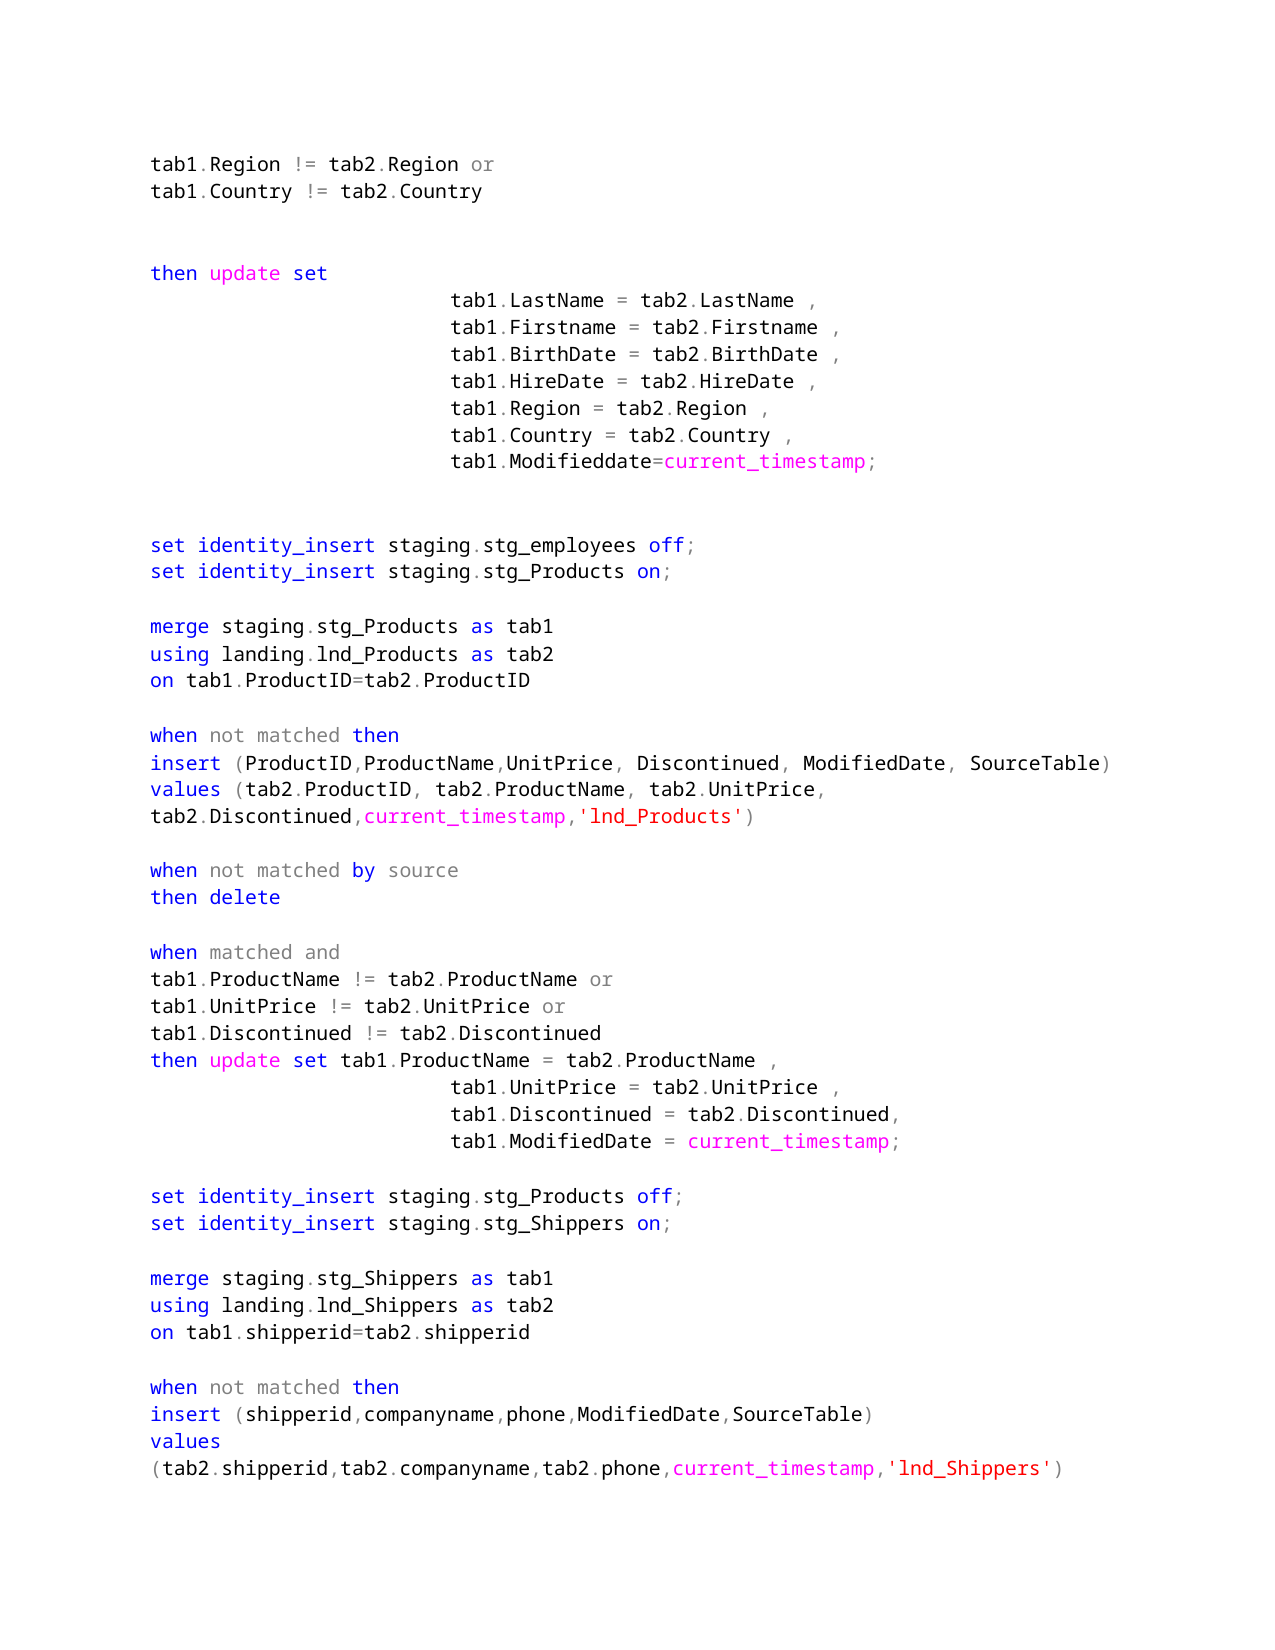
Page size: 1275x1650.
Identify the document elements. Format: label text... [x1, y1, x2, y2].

text tab1.ProductName != tab2.ProductName or [150, 966, 1125, 993]
text tab1.BirthDate = tab2.BirthDate , [150, 340, 1125, 367]
text tab1.LastName = tab2.LastName , [150, 286, 1125, 313]
text tab1.Discontinued = tab2.Discontinued, [150, 1101, 1125, 1127]
text tab1.UnitPrice = tab2.UnitPrice , [150, 1073, 1125, 1101]
text insert (shipperid,companyname,phone,ModifiedDate,SourceTable) [150, 1400, 1125, 1427]
text on tab1.ProductID=tab2.ProductID [150, 667, 1125, 694]
text merge staging.stg_Products as tab1 [150, 613, 1125, 640]
text values (tab2.ProductID, tab2.ProductName, tab2.UnitPrice, tab2.Discontinued,current_timestamp,'lnd_Products') [150, 776, 1125, 830]
text tab1.ModifiedDate = current_timestamp; [150, 1127, 1125, 1154]
text then update set tab1.ProductName = tab2.ProductName , [150, 1047, 1125, 1073]
text set identity_insert staging.stg_Products on; [150, 558, 1125, 585]
text tab1.Country = tab2.Country , [150, 421, 1125, 448]
text values (tab2.shipperid,tab2.companyname,tab2.phone,current_timestamp,'lnd_Shippers') [150, 1427, 1125, 1481]
text when not matched then [150, 1373, 1125, 1400]
text tab1.Discontinued != tab2.Discontinued [150, 1019, 1125, 1047]
text set identity_insert staging.stg_employees off; [150, 531, 1125, 558]
text set identity_insert staging.stg_Shippers on; [150, 1209, 1125, 1236]
text then update set [150, 259, 1125, 286]
text tab1.Modifieddate=current_timestamp; [150, 448, 1125, 475]
text then delete [150, 884, 1125, 911]
text tab1.Region = tab2.Region , [150, 394, 1125, 421]
text when matched and [150, 939, 1125, 966]
text using landing.lnd_Products as tab2 [150, 640, 1125, 667]
text merge staging.stg_Shippers as tab1 [150, 1264, 1125, 1291]
text set identity_insert staging.stg_Products off; [150, 1182, 1125, 1209]
text using landing.lnd_Shippers as tab2 [150, 1291, 1125, 1318]
text tab1.UnitPrice != tab2.UnitPrice or [150, 993, 1125, 1019]
text when not matched then [150, 722, 1125, 749]
text tab1.HireDate = tab2.HireDate , [150, 367, 1125, 394]
text tab1.Country != tab2.Country [150, 177, 1125, 204]
text on tab1.shipperid=tab2.shipperid [150, 1318, 1125, 1345]
text insert (ProductID,ProductName,UnitPrice, Discontinued, ModifiedDate, SourceTable) [150, 749, 1125, 776]
text tab1.Region != tab2.Region or [150, 150, 1125, 177]
text when not matched by source [150, 857, 1125, 884]
text tab1.Firstname = tab2.Firstname , [150, 313, 1125, 340]
